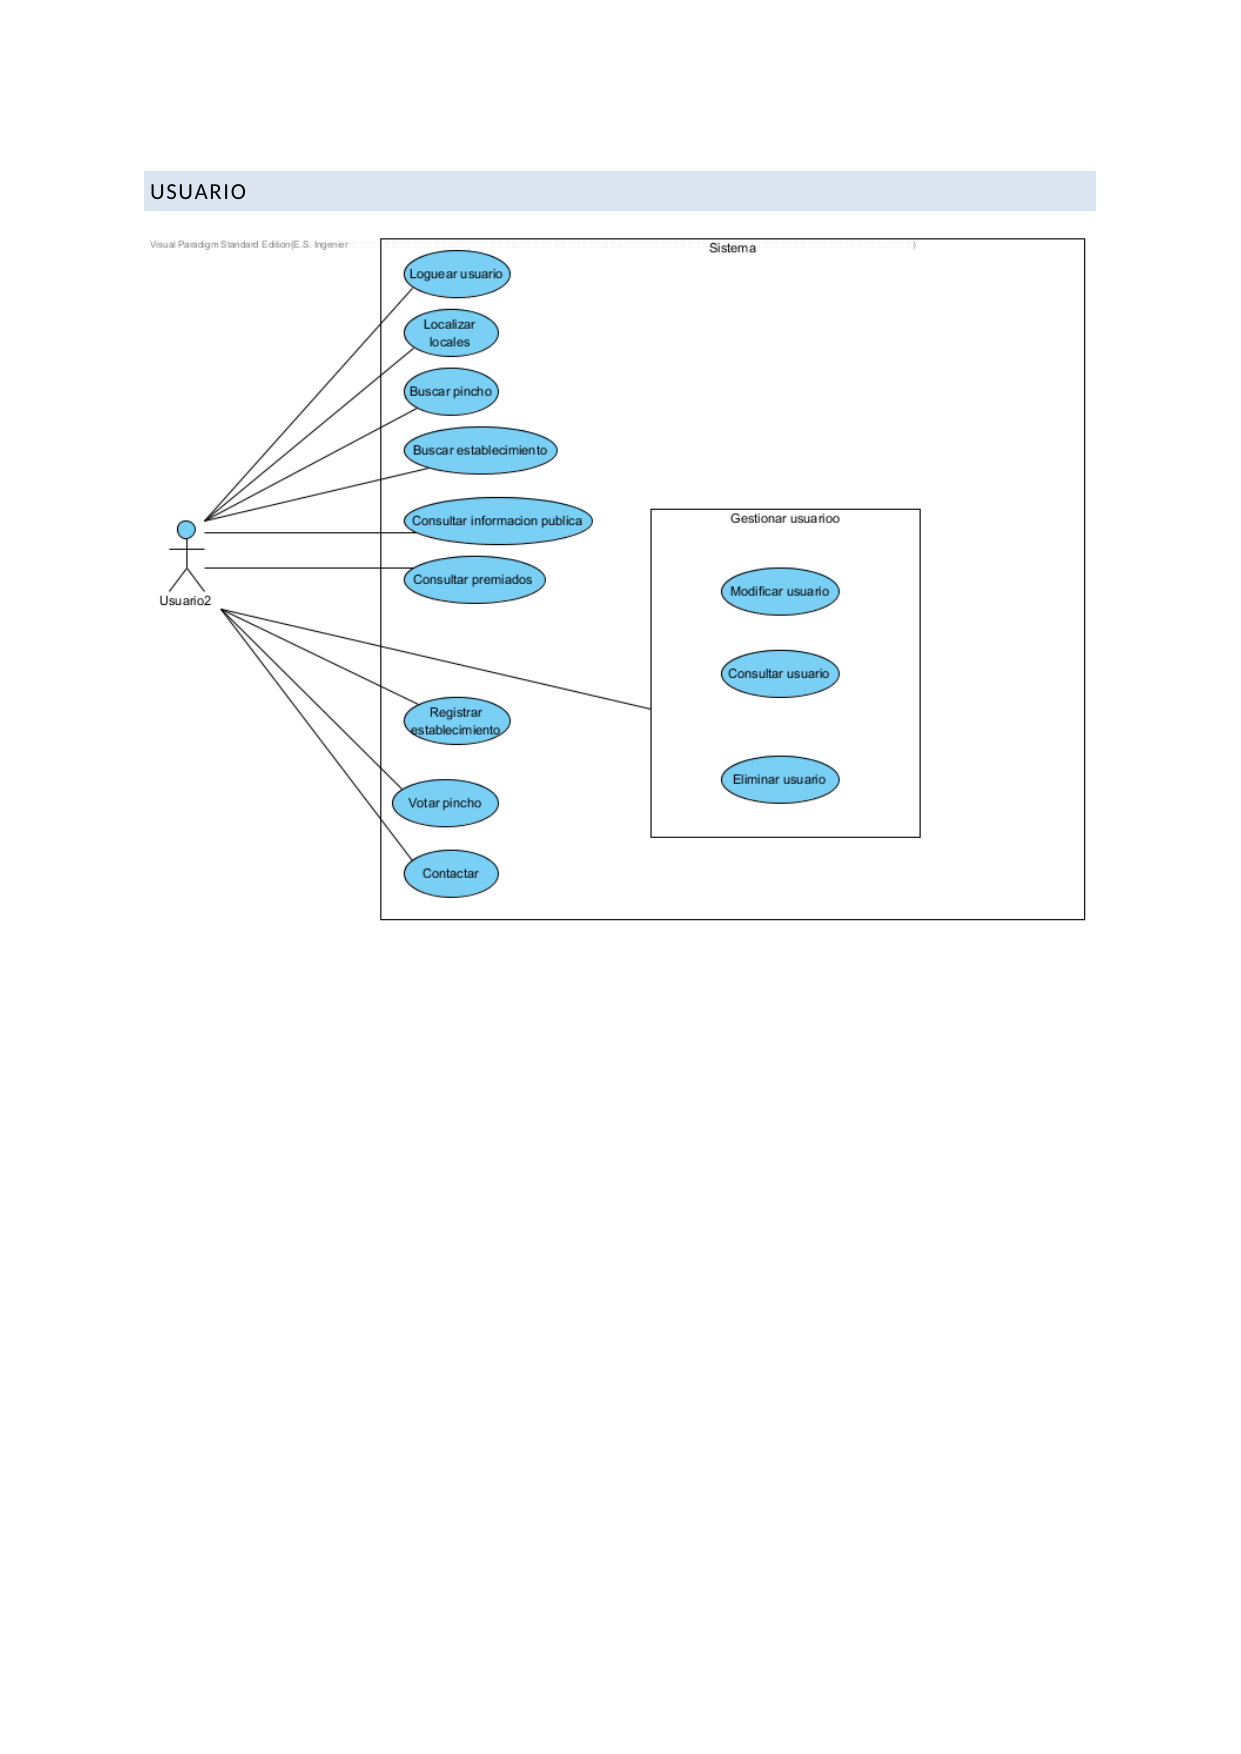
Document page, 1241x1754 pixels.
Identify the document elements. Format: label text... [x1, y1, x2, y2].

picture [150, 236, 1090, 925]
subtitle Usuario [150, 177, 1090, 205]
